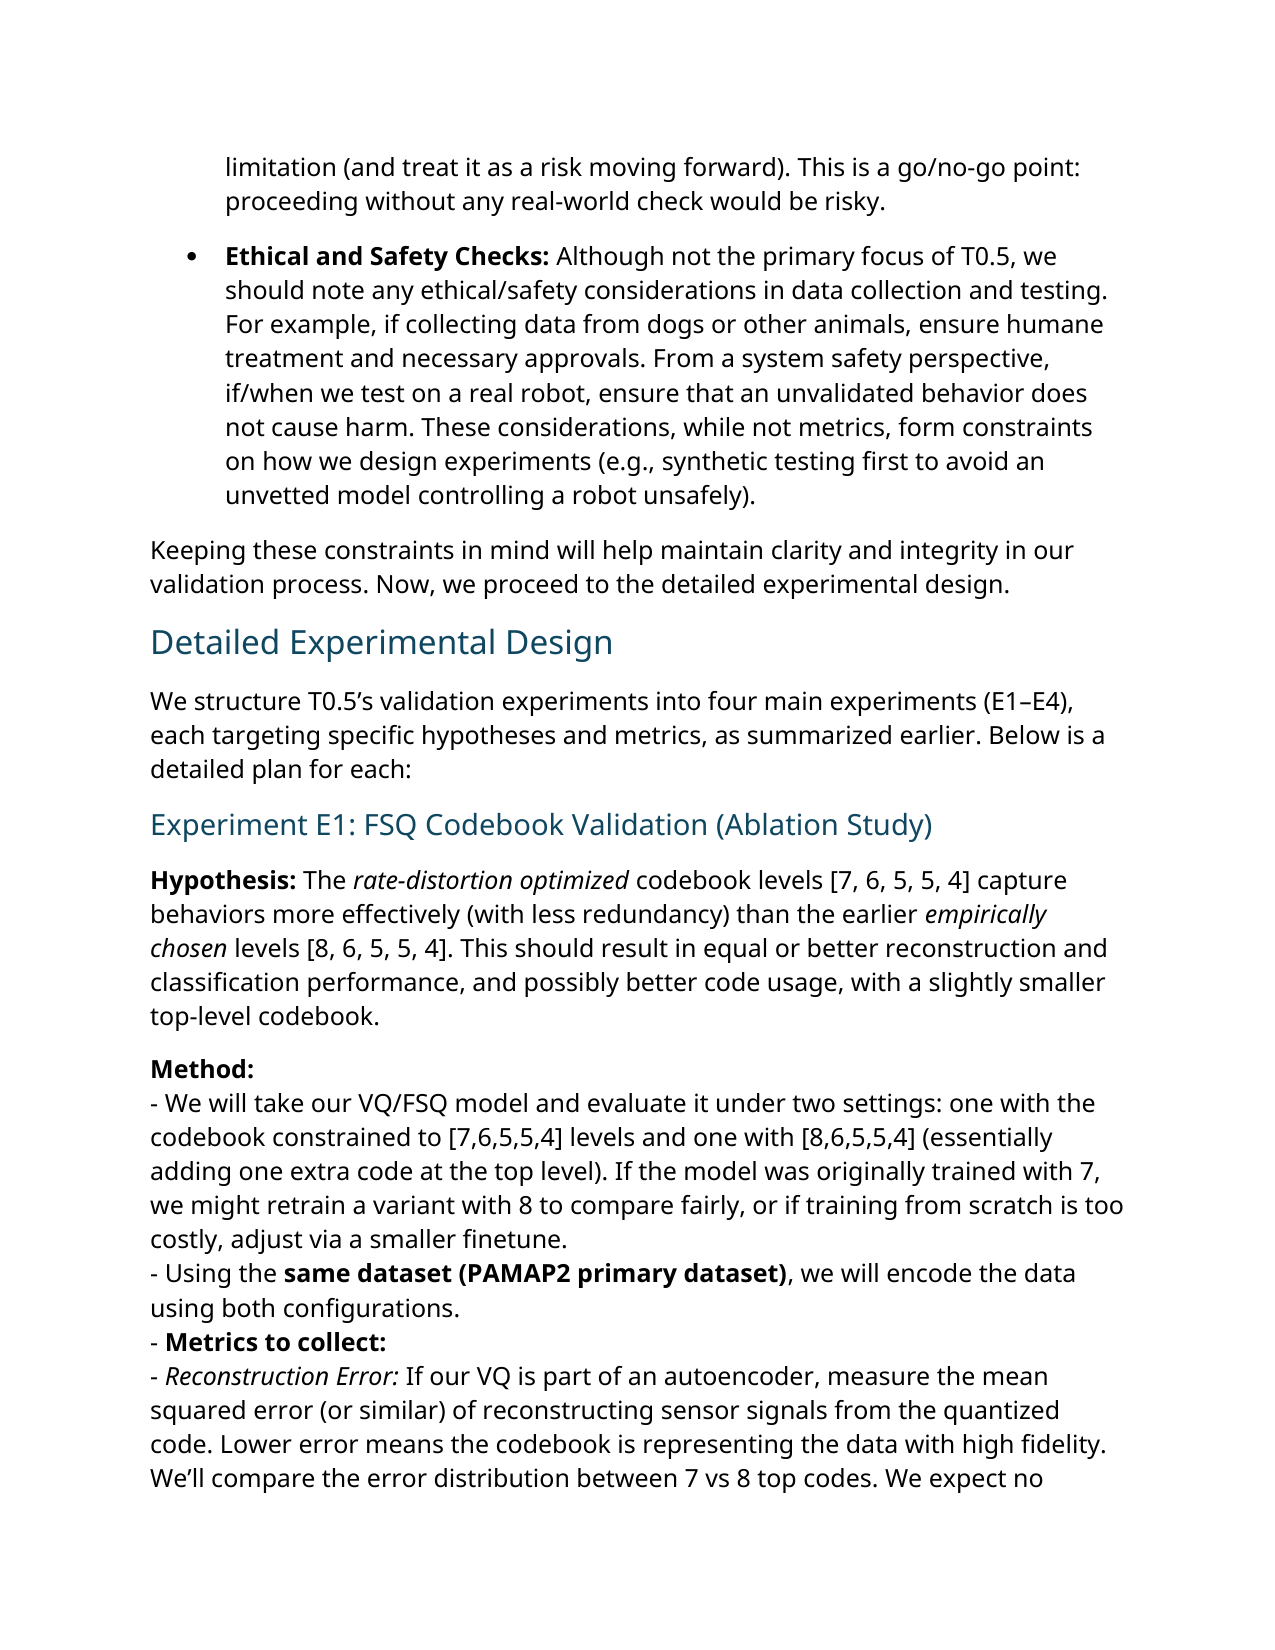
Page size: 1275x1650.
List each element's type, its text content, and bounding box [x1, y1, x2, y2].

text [150, 1052, 1125, 1494]
subtitle Experiment E1: FSQ Codebook Validation (Ablation Study) [150, 804, 1125, 844]
subtitle Detailed Experimental Design [150, 619, 1125, 664]
text Hypothesis: The rate-distortion optimized codebook levels [7, 6, 5, 5, 4] capture behaviors more effectively (with less redundancy) than the earlier empirically chosen levels [8, 6, 5, 5, 4]. This should result in equal or better reconstruction and classification performance, and possibly better code usage, with a slightly smaller top-level codebook. [150, 863, 1125, 1033]
text We structure T0.5’s validation experiments into four main experiments (E1–E4), each targeting specific hypotheses and metrics, as summarized earlier. Below is a detailed plan for each: [150, 683, 1125, 786]
text Keeping these constraints in mind will help maintain clarity and integrity in our validation process. Now, we proceed to the detailed experimental design. [150, 532, 1125, 600]
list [187, 150, 1125, 218]
list Ethical and Safety Checks: Although not the primary focus of T0.5, we should note any ethical/safety considerations in data collection and testing. For example, if collecting data from dogs or other animals, ensure humane treatment and necessary approvals. From a system safety perspective, if/when we test on a real robot, ensure that an unvalidated behavior does not cause harm. These considerations, while not metrics, form constraints on how we design experiments (e.g., synthetic testing first to avoid an unvetted model controlling a robot unsafely). [187, 239, 1125, 511]
